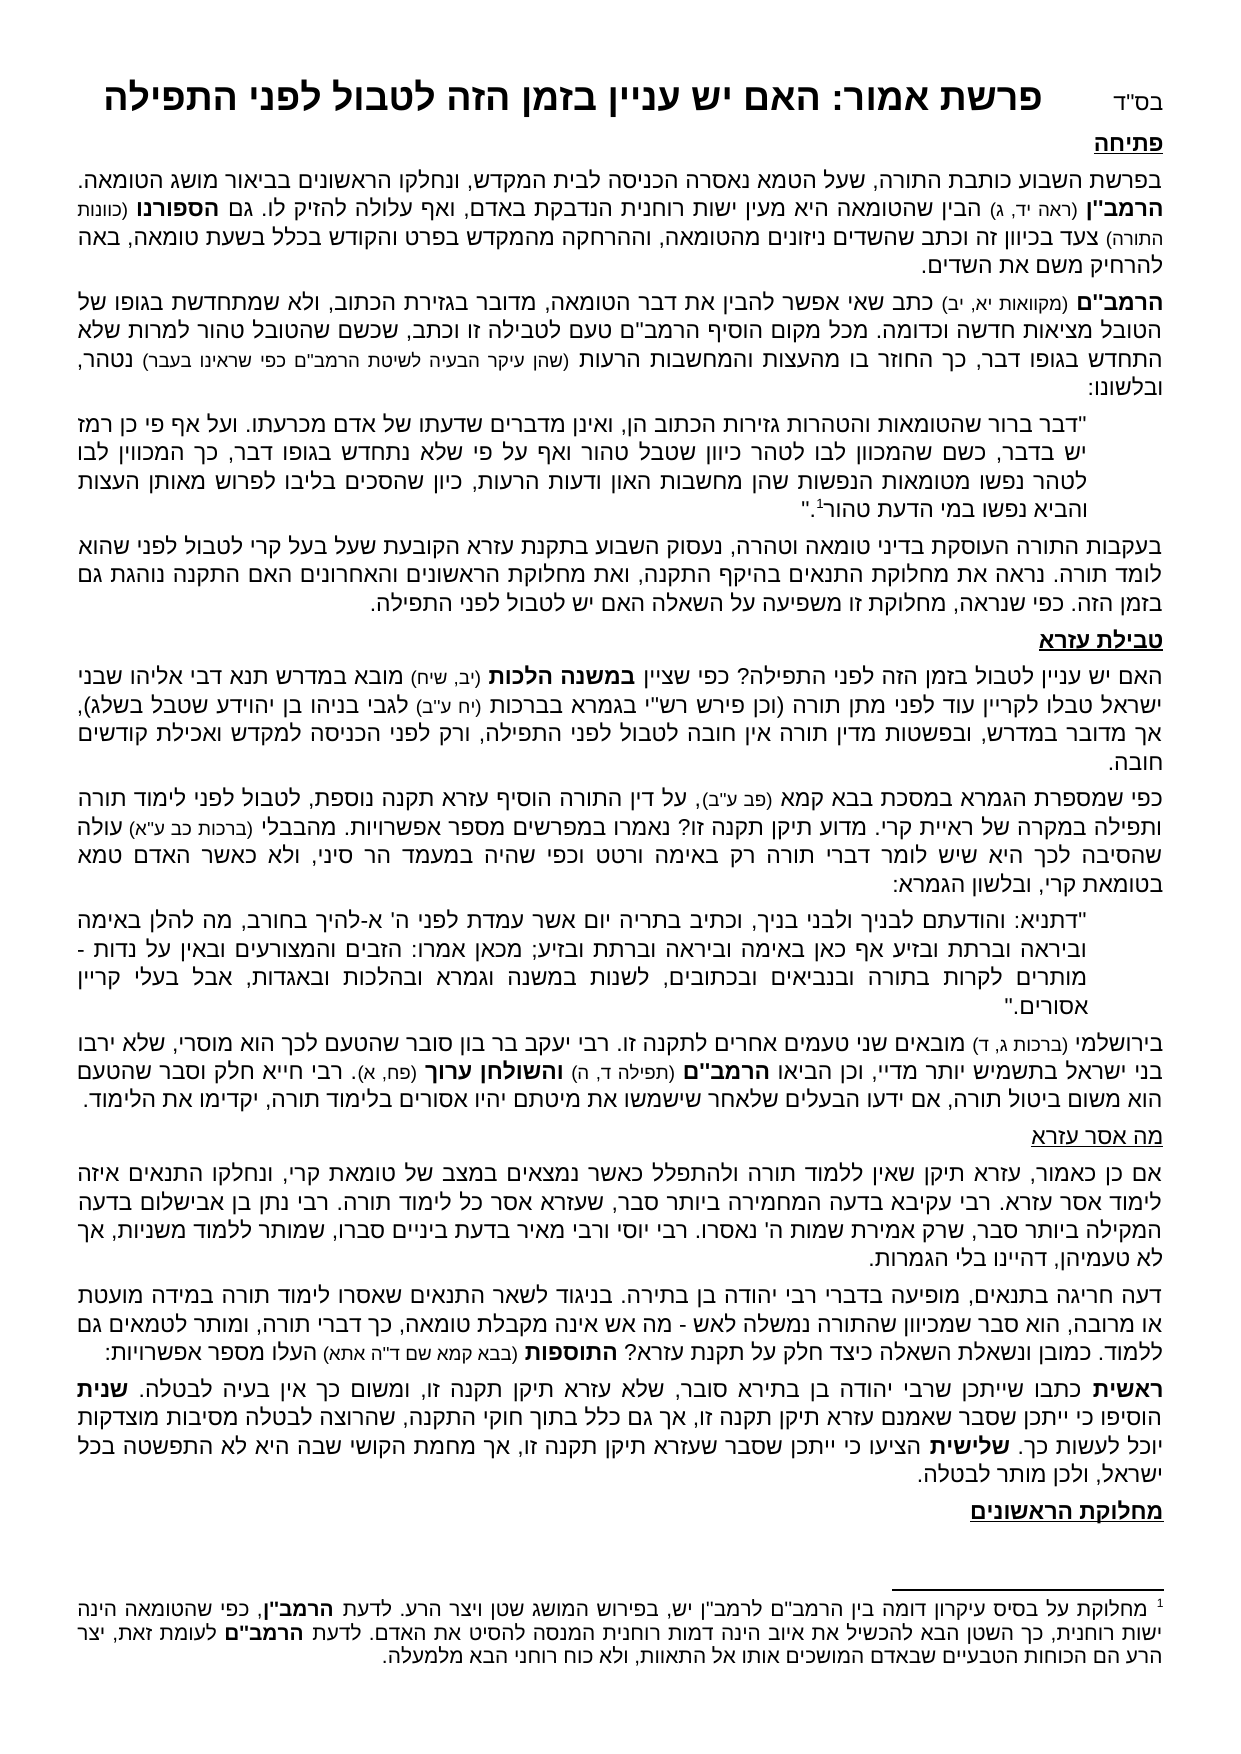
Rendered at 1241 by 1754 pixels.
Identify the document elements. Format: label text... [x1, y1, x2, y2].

text ראשית כתבו שייתכן שרבי יהודה בן בתירא סובר, שלא עזרא תיקן תקנה זו, ומשום כך אין בעיה לבטלה. שנית הוסיפו כי ייתכן שסבר שאמנם עזרא תיקן תקנה זו, אך גם כלל בתוך חוקי התקנה, שהרוצה לבטלה מסיבות מוצדקות יוכל לעשות כך. שלישית הציעו כי ייתכן שסבר שעזרא תיקן תקנה זו, אך מחמת הקושי שבה היא לא התפשטה בכל ישראל, ולכן מותר לבטלה. [77, 1376, 1163, 1487]
text האם יש עניין לטבול בזמן הזה לפני התפילה? כפי שציין במשנה הלכות (יב, שיח) מובא במדרש תנא דבי אליהו שבני ישראל טבלו לקריין עוד לפני מתן תורה (וכן פירש רש''י בגמרא בברכות (יח ע''ב) לגבי בניהו בן יהוידע שטבל בשלג), אך מדובר במדרש, ובפשטות מדין תורה אין חובה לטבול לפני התפילה, ורק לפני הכניסה למקדש ואכילת קודשים חובה. [77, 663, 1163, 775]
text הרמב''ם (מקוואות יא, יב) כתב שאי אפשר להבין את דבר הטומאה, מדובר בגזירת הכתוב, ולא שמתחדשת בגופו של הטובל מציאות חדשה וכדומה. מכל מקום הוסיף הרמב''ם טעם לטבילה זו וכתב, שכשם שהטובל טהור למרות שלא התחדש בגופו דבר, כך החוזר בו מהעצות והמחשבות הרעות (שהן עיקר הבעיה לשיטת הרמב''ם כפי שראינו בעבר) נטהר, ובלשונו: [77, 289, 1163, 400]
text טבילת עזרא [77, 627, 1163, 653]
text מה אסר עזרא [77, 1123, 1163, 1149]
text פתיחה [77, 130, 1163, 156]
text בעקבות התורה העוסקת בדיני טומאה וטהרה, נעסוק השבוע בתקנת עזרא הקובעת שעל בעל קרי לטבול לפני שהוא לומד תורה. נראה את מחלוקת התנאים בהיקף התקנה, ואת מחלוקת הראשונים והאחרונים האם התקנה נוהגת גם בזמן הזה. כפי שנראה, מחלוקת זו משפיעה על השאלה האם יש לטבול לפני התפילה. [77, 533, 1163, 616]
text כפי שמספרת הגמרא במסכת בבא קמא (פב ע''ב), על דין התורה הוסיף עזרא תקנה נוספת, לטבול לפני לימוד תורה ותפילה במקרה של ראיית קרי. מדוע תיקן תקנה זו? נאמרו במפרשים מספר אפשרויות. מהבבלי (ברכות כב ע''א) עולה שהסיבה לכך היא שיש לומר דברי תורה רק באימה ורטט וכפי שהיה במעמד הר סיני, ולא כאשר האדם טמא בטומאת קרי, ובלשון הגמרא: [77, 785, 1163, 897]
text אם כן כאמור, עזרא תיקן שאין ללמוד תורה ולהתפלל כאשר נמצאים במצב של טומאת קרי, ונחלקו התנאים איזה לימוד אסר עזרא. רבי עקיבא בדעה המחמירה ביותר סבר, שעזרא אסר כל לימוד תורה. רבי נתן בן אבישלום בדעה המקילה ביותר סבר, שרק אמירת שמות ה' נאסרו. רבי יוסי ורבי מאיר בדעת ביניים סברו, שמותר ללמוד משניות, אך לא טעמיהן, דהיינו בלי הגמרות. [77, 1160, 1163, 1272]
text בס''ד פרשת אמור: האם יש עניין בזמן הזה לטבול לפני התפילה [77, 75, 1163, 118]
text ''דתניא: והודעתם לבניך ולבני בניך, וכתיב בתריה יום אשר עמדת לפני ה' א-להיך בחורב, מה להלן באימה וביראה וברתת ובזיע אף כאן באימה וביראה וברתת ובזיע; מכאן אמרו: הזבים והמצורעים ובאין על נדות - מותרים לקרות בתורה ובנביאים ובכתובים, לשנות במשנה וגמרא ובהלכות ובאגדות, אבל בעלי קריין אסורים.'' [77, 907, 1088, 1019]
text מחלוקת הראשונים [77, 1498, 1163, 1524]
text בירושלמי (ברכות ג, ד) מובאים שני טעמים אחרים לתקנה זו. רבי יעקב בר בון סובר שהטעם לכך הוא מוסרי, שלא ירבו בני ישראל בתשמיש יותר מדיי, וכן הביאו הרמב''ם (תפילה ד, ה) והשולחן ערוך (פח, א). רבי חייא חלק וסבר שהטעם הוא משום ביטול תורה, אם ידעו הבעלים שלאחר שישמשו את מיטתם יהיו אסורים בלימוד תורה, יקדימו את הלימוד. [77, 1029, 1163, 1113]
text בפרשת השבוע כותבת התורה, שעל הטמא נאסרה הכניסה לבית המקדש, ונחלקו הראשונים בביאור מושג הטומאה. הרמב''ן (ראה יד, ג) הבין שהטומאה היא מעין ישות רוחנית הנדבקת באדם, ואף עלולה להזיק לו. גם הספורנו (כוונות התורה) צעד בכיוון זה וכתב שהשדים ניזונים מהטומאה, וההרחקה מהמקדש בפרט והקודש בכלל בשעת טומאה, באה להרחיק משם את השדים. [77, 167, 1163, 278]
text ''דבר ברור שהטומאות והטהרות גזירות הכתוב הן, ואינן מדברים שדעתו של אדם מכרעתו. ועל אף פי כן רמז יש בדבר, כשם שהמכוון לבו לטהר כיוון שטבל טהור ואף על פי שלא נתחדש בגופו דבר, כך המכווין לבו לטהר נפשו מטומאות הנפשות שהן מחשבות האון ודעות הרעות, כיון שהסכים בליבו לפרוש מאותן העצות והביא נפשו במי הדעת טהור.'' [77, 411, 1088, 522]
text דעה חריגה בתנאים, מופיעה בדברי רבי יהודה בן בתירה. בניגוד לשאר התנאים שאסרו לימוד תורה במידה מועטת או מרובה, הוא סבר שמכיוון שהתורה נמשלה לאש - מה אש אינה מקבלת טומאה, כך דברי תורה, ומותר לטמאים גם ללמוד. כמובן ונשאלת השאלה כיצד חלק על תקנת עזרא? התוספות (בבא קמא שם ד''ה אתא) העלו מספר אפשרויות: [77, 1282, 1163, 1365]
